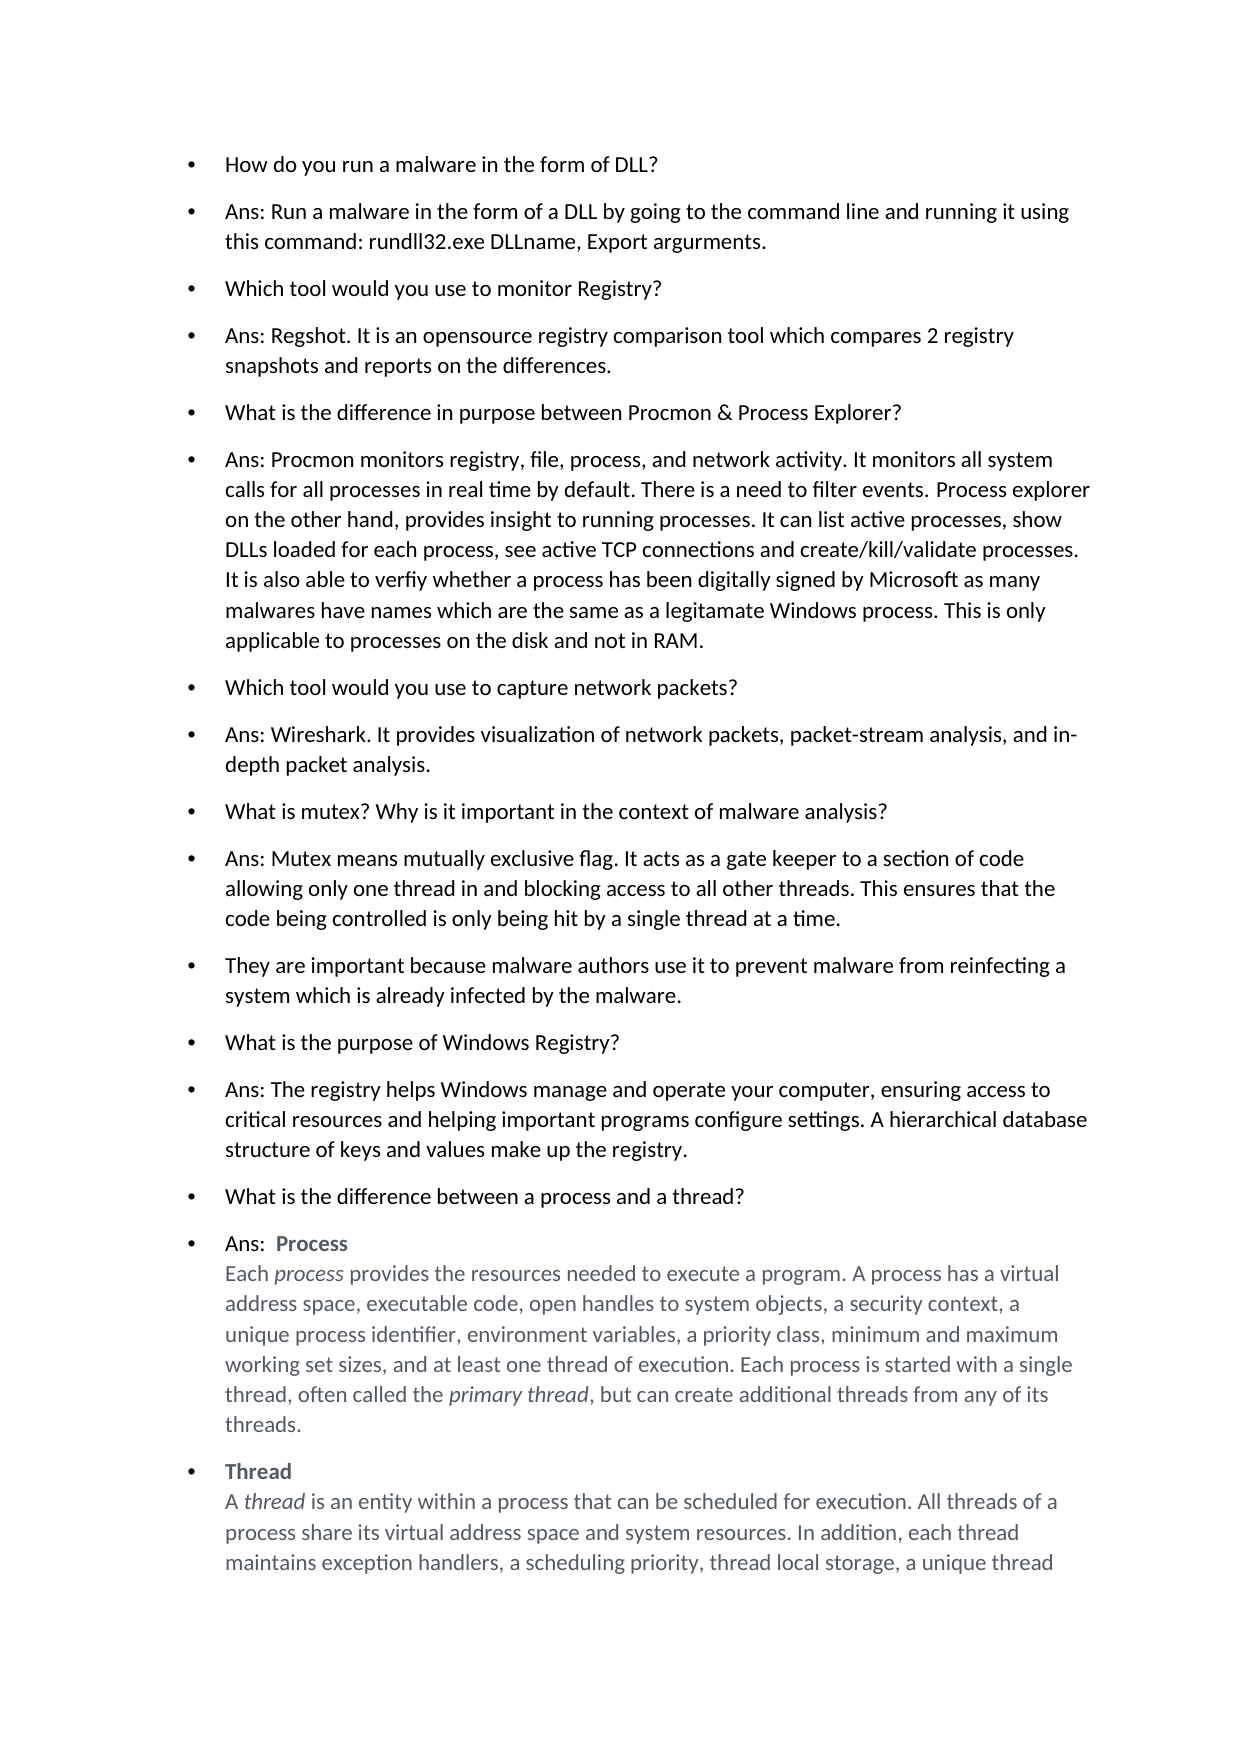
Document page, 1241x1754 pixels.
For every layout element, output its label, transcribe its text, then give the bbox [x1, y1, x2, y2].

list They are important because malware authors use it to prevent malware from reinfecting a system which is already infected by the malware. [187, 951, 1090, 1009]
list Ans: Wireshark. It provides visualization of network packets, packet-stream analysis, and in-depth packet analysis. [187, 720, 1090, 778]
list What is the difference in purpose between Procmon & Process Explorer? [187, 398, 1090, 426]
list Which tool would you use to capture network packets? [187, 673, 1090, 701]
list Ans: Process Each process provides the resources needed to execute a program. A process has a virtual address space, executable code, open handles to system objects, a security context, a unique process identifier, environment variables, a priority class, minimum and maximum working set sizes, and at least one thread of execution. Each process is started with a single thread, often called the primary thread, but can create additional threads from any of its threads. [187, 1229, 1090, 1438]
list Ans: The registry helps Windows manage and operate your computer, ensuring access to critical resources and helping important programs configure settings. A hierarchical database structure of keys and values make up the registry. [187, 1075, 1090, 1163]
list Which tool would you use to monitor Registry? [187, 274, 1090, 302]
list What is the purpose of Windows Registry? [187, 1028, 1090, 1056]
list What is the difference between a process and a thread? [187, 1182, 1090, 1210]
list Ans: Regshot. It is an opensource registry comparison tool which compares 2 registry snapshots and reports on the differences. [187, 321, 1090, 379]
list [187, 1457, 1090, 1576]
list Ans: Run a malware in the form of a DLL by going to the command line and running it using this command: rundll32.exe DLLname, Export argurments. [187, 197, 1090, 255]
list Ans: Procmon monitors registry, file, process, and network activity. It monitors all system calls for all processes in real time by default. There is a need to filter events. Process explorer on the other hand, provides insight to running processes. It can list active processes, show DLLs loaded for each process, see active TCP connections and create/kill/validate processes. It is also able to verfiy whether a process has been digitally signed by Microsoft as many malwares have names which are the same as a legitamate Windows process. This is only applicable to processes on the disk and not in RAM. [187, 445, 1090, 654]
list How do you run a malware in the form of DLL? [187, 150, 1090, 178]
list Ans: Mutex means mutually exclusive flag. It acts as a gate keeper to a section of code allowing only one thread in and blocking access to all other threads. This ensures that the code being controlled is only being hit by a single thread at a time. [187, 844, 1090, 932]
list What is mutex? Why is it important in the context of malware analysis? [187, 797, 1090, 825]
